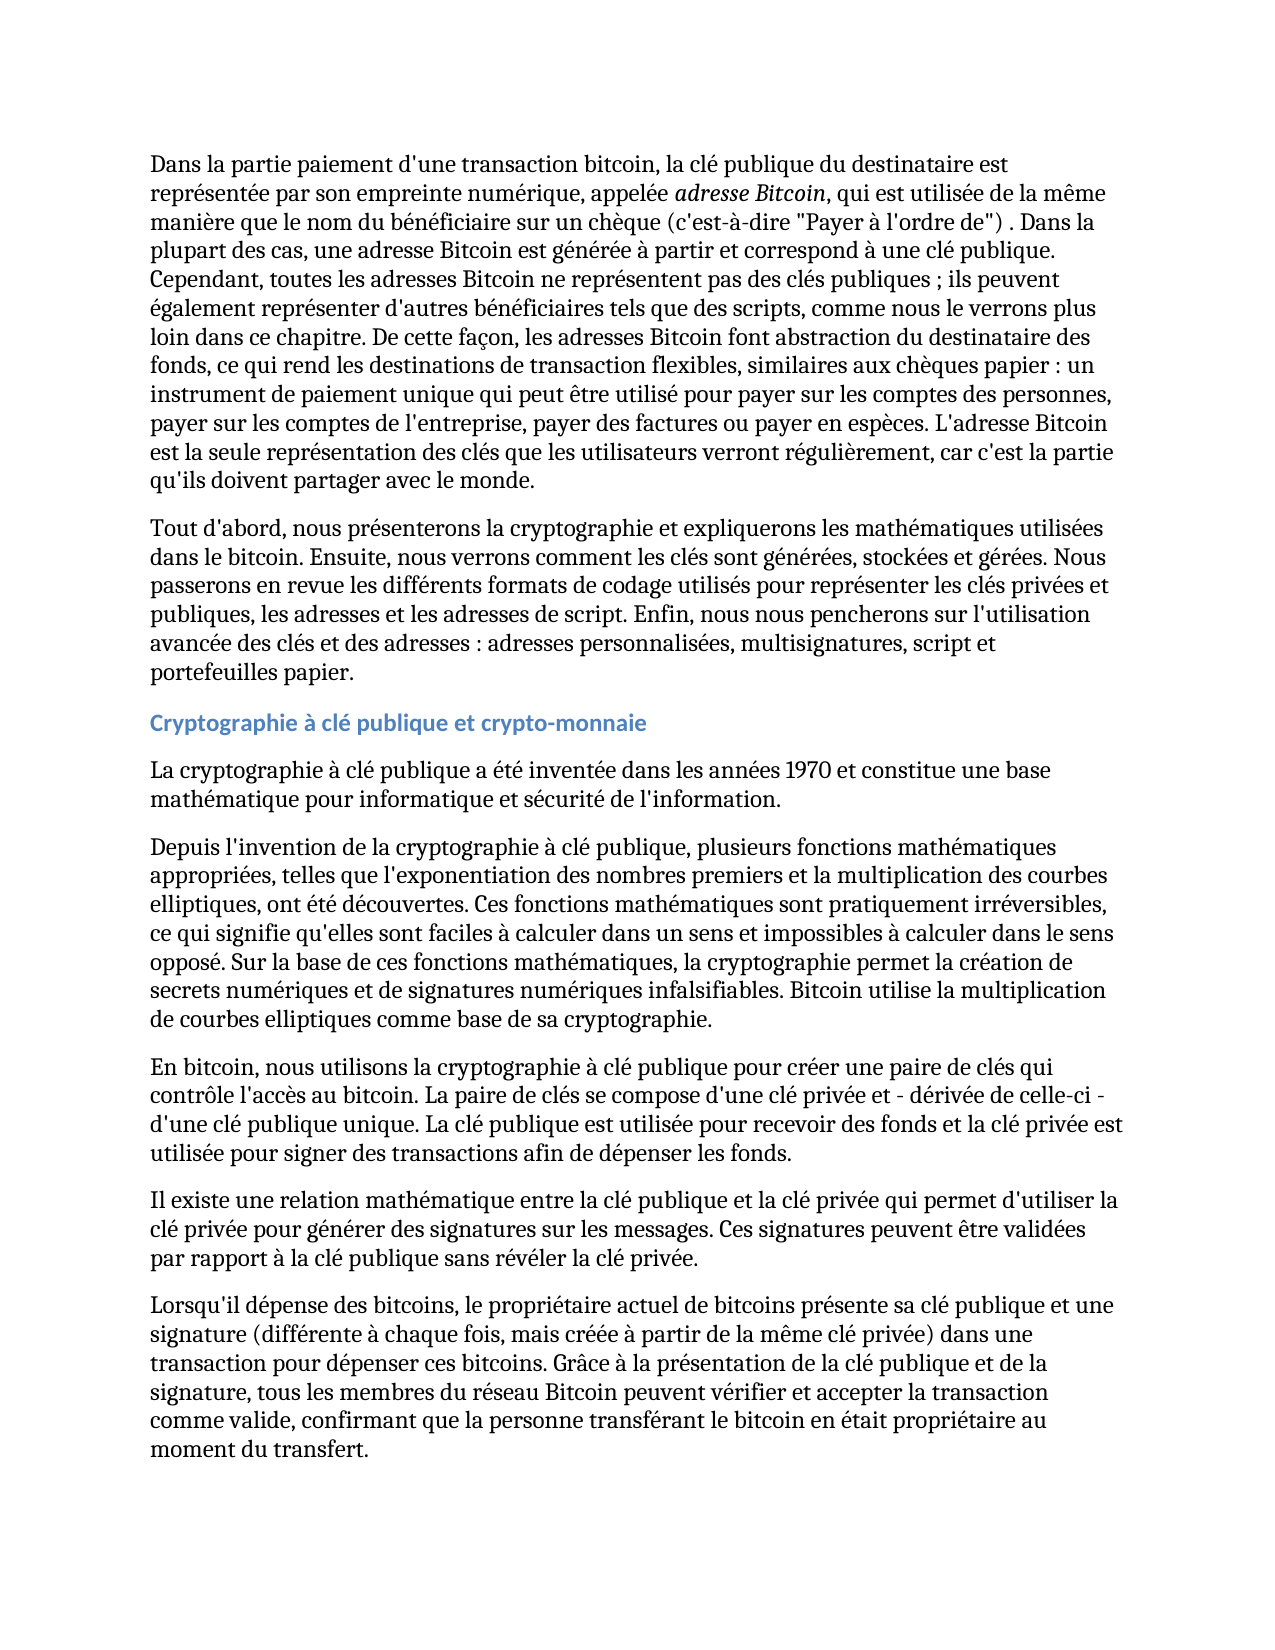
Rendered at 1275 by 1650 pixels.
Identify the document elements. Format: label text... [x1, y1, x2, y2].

text Depuis l'invention de la cryptographie à clé publique, plusieurs fonctions mathématiques appropriées, telles que l'exponentiation des nombres premiers et la multiplication des courbes elliptiques, ont été découvertes. Ces fonctions mathématiques sont pratiquement irréversibles, ce qui signifie qu'elles sont faciles à calculer dans un sens et impossibles à calculer dans le sens opposé. Sur la base de ces fonctions mathématiques, la cryptographie permet la création de secrets numériques et de signatures numériques infalsifiables. Bitcoin utilise la multiplication de courbes elliptiques comme base de sa cryptographie. [150, 833, 1125, 1034]
subtitle Cryptographie à clé publique et crypto-monnaie [150, 707, 1125, 738]
text La cryptographie à clé publique a été inventée dans les années 1970 et constitue une base mathématique pour informatique et sécurité de l'information. [150, 756, 1125, 814]
text Tout d'abord, nous présenterons la cryptographie et expliquerons les mathématiques utilisées dans le bitcoin. Ensuite, nous verrons comment les clés sont générées, stockées et gérées. Nous passerons en revue les différents formats de codage utilisés pour représenter les clés privées et publiques, les adresses et les adresses de script. Enfin, nous nous pencherons sur l'utilisation avancée des clés et des adresses : adresses personnalisées, multisignatures, script et portefeuilles papier. [150, 514, 1125, 686]
text Il existe une relation mathématique entre la clé publique et la clé privée qui permet d'utiliser la clé privée pour générer des signatures sur les messages. Ces signatures peuvent être validées par rapport à la clé publique sans révéler la clé privée. [150, 1186, 1125, 1273]
text Dans la partie paiement d'une transaction bitcoin, la clé publique du destinataire est représentée par son empreinte numérique, appelée adresse Bitcoin, qui est utilisée de la même manière que le nom du bénéficiaire sur un chèque (c'est-à-dire "Payer à l'ordre de") . Dans la plupart des cas, une adresse Bitcoin est générée à partir et correspond à une clé publique. Cependant, toutes les adresses Bitcoin ne représentent pas des clés publiques ; ils peuvent également représenter d'autres bénéficiaires tels que des scripts, comme nous le verrons plus loin dans ce chapitre. De cette façon, les adresses Bitcoin font abstraction du destinataire des fonds, ce qui rend les destinations de transaction flexibles, similaires aux chèques papier : un instrument de paiement unique qui peut être utilisé pour payer sur les comptes des personnes, payer sur les comptes de l'entreprise, payer des factures ou payer en espèces. L'adresse Bitcoin est la seule représentation des clés que les utilisateurs verront régulièrement, car c'est la partie qu'ils doivent partager avec le monde. [150, 150, 1125, 495]
text En bitcoin, nous utilisons la cryptographie à clé publique pour créer une paire de clés qui contrôle l'accès au bitcoin. La paire de clés se compose d'une clé privée et - dérivée de celle-ci - d'une clé publique unique. La clé publique est utilisée pour recevoir des fonds et la clé privée est utilisée pour signer des transactions afin de dépenser les fonds. [150, 1053, 1125, 1168]
text Lorsqu'il dépense des bitcoins, le propriétaire actuel de bitcoins présente sa clé publique et une signature (différente à chaque fois, mais créée à partir de la même clé privée) dans une transaction pour dépenser ces bitcoins. Grâce à la présentation de la clé publique et de la signature, tous les membres du réseau Bitcoin peuvent vérifier et accepter la transaction comme valide, confirmant que la personne transférant le bitcoin en était propriétaire au moment du transfert. [150, 1291, 1125, 1464]
